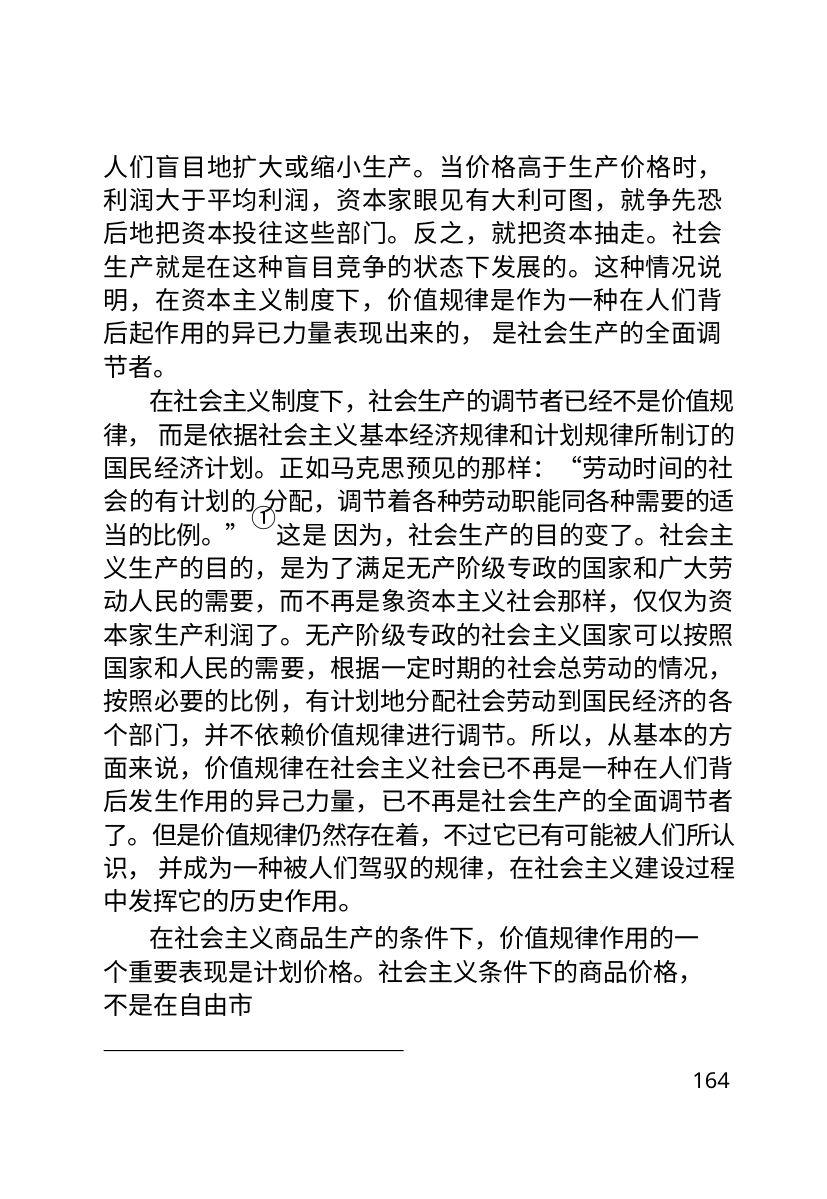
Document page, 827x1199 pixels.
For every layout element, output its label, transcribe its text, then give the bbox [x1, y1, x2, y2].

text 人们盲目地扩大或缩小生产。当价格高于生产价格时，利润大于平均利润，资本家眼见有大利可图，就争先恐后地把资本投往这些部门。反之，就把资本抽走。社会生产就是在这种盲目竞争的状态下发展的。这种情况说明，在资本主义制度下，价值规律是作为一种在人们背后起作用的异已力量表现出来的， 是社会生产的全面调节者。 [103, 149, 724, 383]
text 在社会主义商品生产的条件下，价值规律作用的一个重要表现是计划价格。社会主义条件下的商品价格，不是在自由市 [103, 921, 724, 1021]
text 在社会主义制度下，社会生产的调节者已经不是价值规律， 而是依据社会主义基本经济规律和计划规律所制订的国民经济计划。正如马克思预见的那样：“劳动时间的社会的有计划的 分配，调节着各种劳动职能同各种需要的适当的比例。”①这是 因为，社会生产的目的变了。社会主义生产的目的，是为了满足无产阶级专政的国家和广大劳动人民的需要，而不再是象资本主义社会那样，仅仅为资本家生产利润了。无产阶级专政的社会主义国家可以按照国家和人民的需要，根据一定时期的社会总劳动的情况，按照必要的比例，有计划地分配社会劳动到国民经济的各个部门，并不依赖价值规律进行调节。所以，从基本的方面来说，价值规律在社会主义社会已不再是一种在人们背后发生作用的异己力量，已不再是社会生产的全面调节者了。但是价值规律仍然存在着，不过它已有可能被人们所认识， 并成为一种被人们驾驭的规律，在社会主义建设过程中发挥它的历史作用。 [103, 384, 736, 917]
